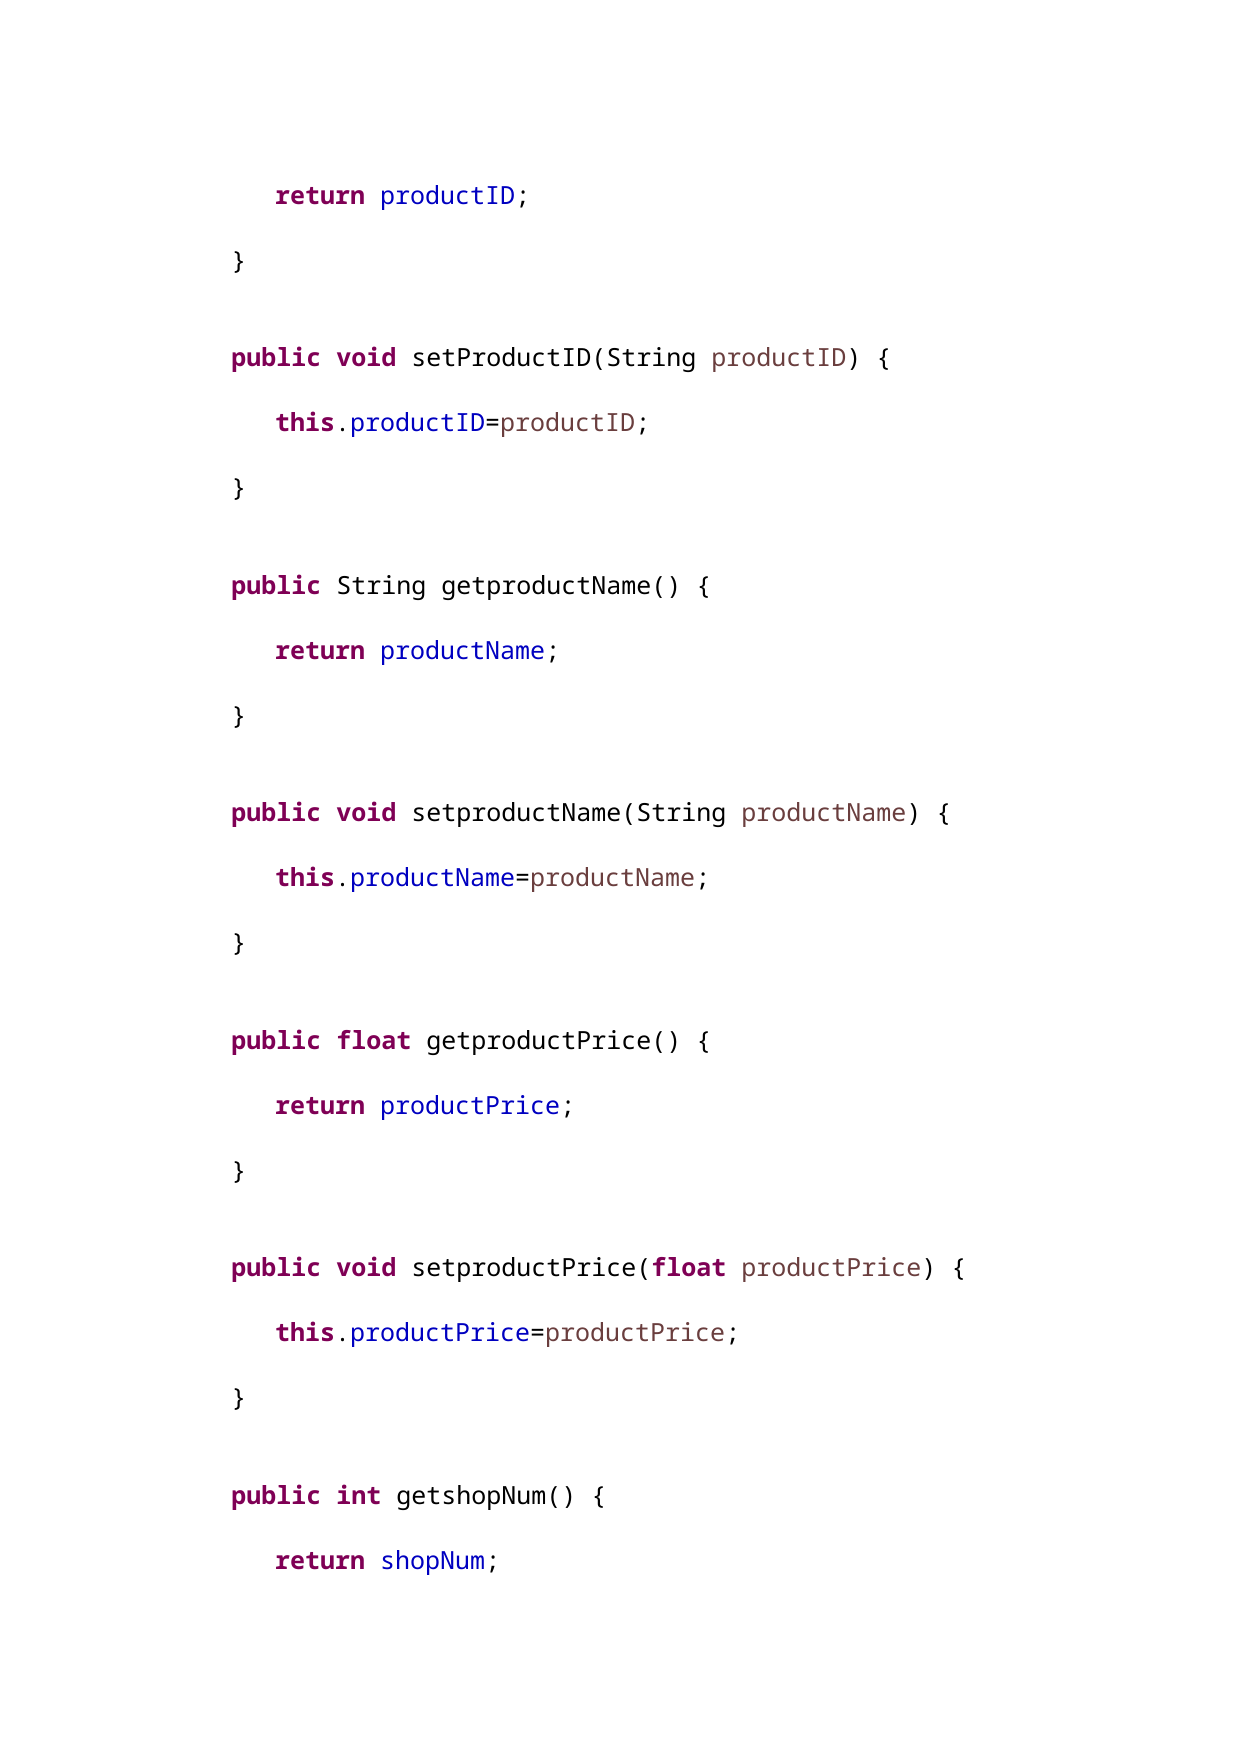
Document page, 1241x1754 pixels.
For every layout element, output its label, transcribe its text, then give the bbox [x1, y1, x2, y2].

text public void setProductID(String productID) { [187, 324, 1053, 389]
text return productID; [187, 162, 1053, 227]
text public float getproductPrice() { [187, 1007, 1053, 1072]
text return shopNum; [187, 1527, 1053, 1592]
text } [187, 682, 1053, 747]
text return productPrice; [187, 1072, 1053, 1137]
text this.productID=productID; [187, 389, 1053, 454]
text return productName; [187, 617, 1053, 682]
text } [187, 909, 1053, 974]
text } [187, 1364, 1053, 1429]
text } [187, 227, 1053, 292]
text } [187, 1137, 1053, 1202]
text public void setproductPrice(float productPrice) { [187, 1234, 1053, 1299]
text } [187, 454, 1053, 519]
text this.productName=productName; [187, 844, 1053, 909]
text public int getshopNum() { [187, 1462, 1053, 1527]
text public String getproductName() { [187, 552, 1053, 617]
text public void setproductName(String productName) { [187, 779, 1053, 844]
text this.productPrice=productPrice; [187, 1299, 1053, 1364]
